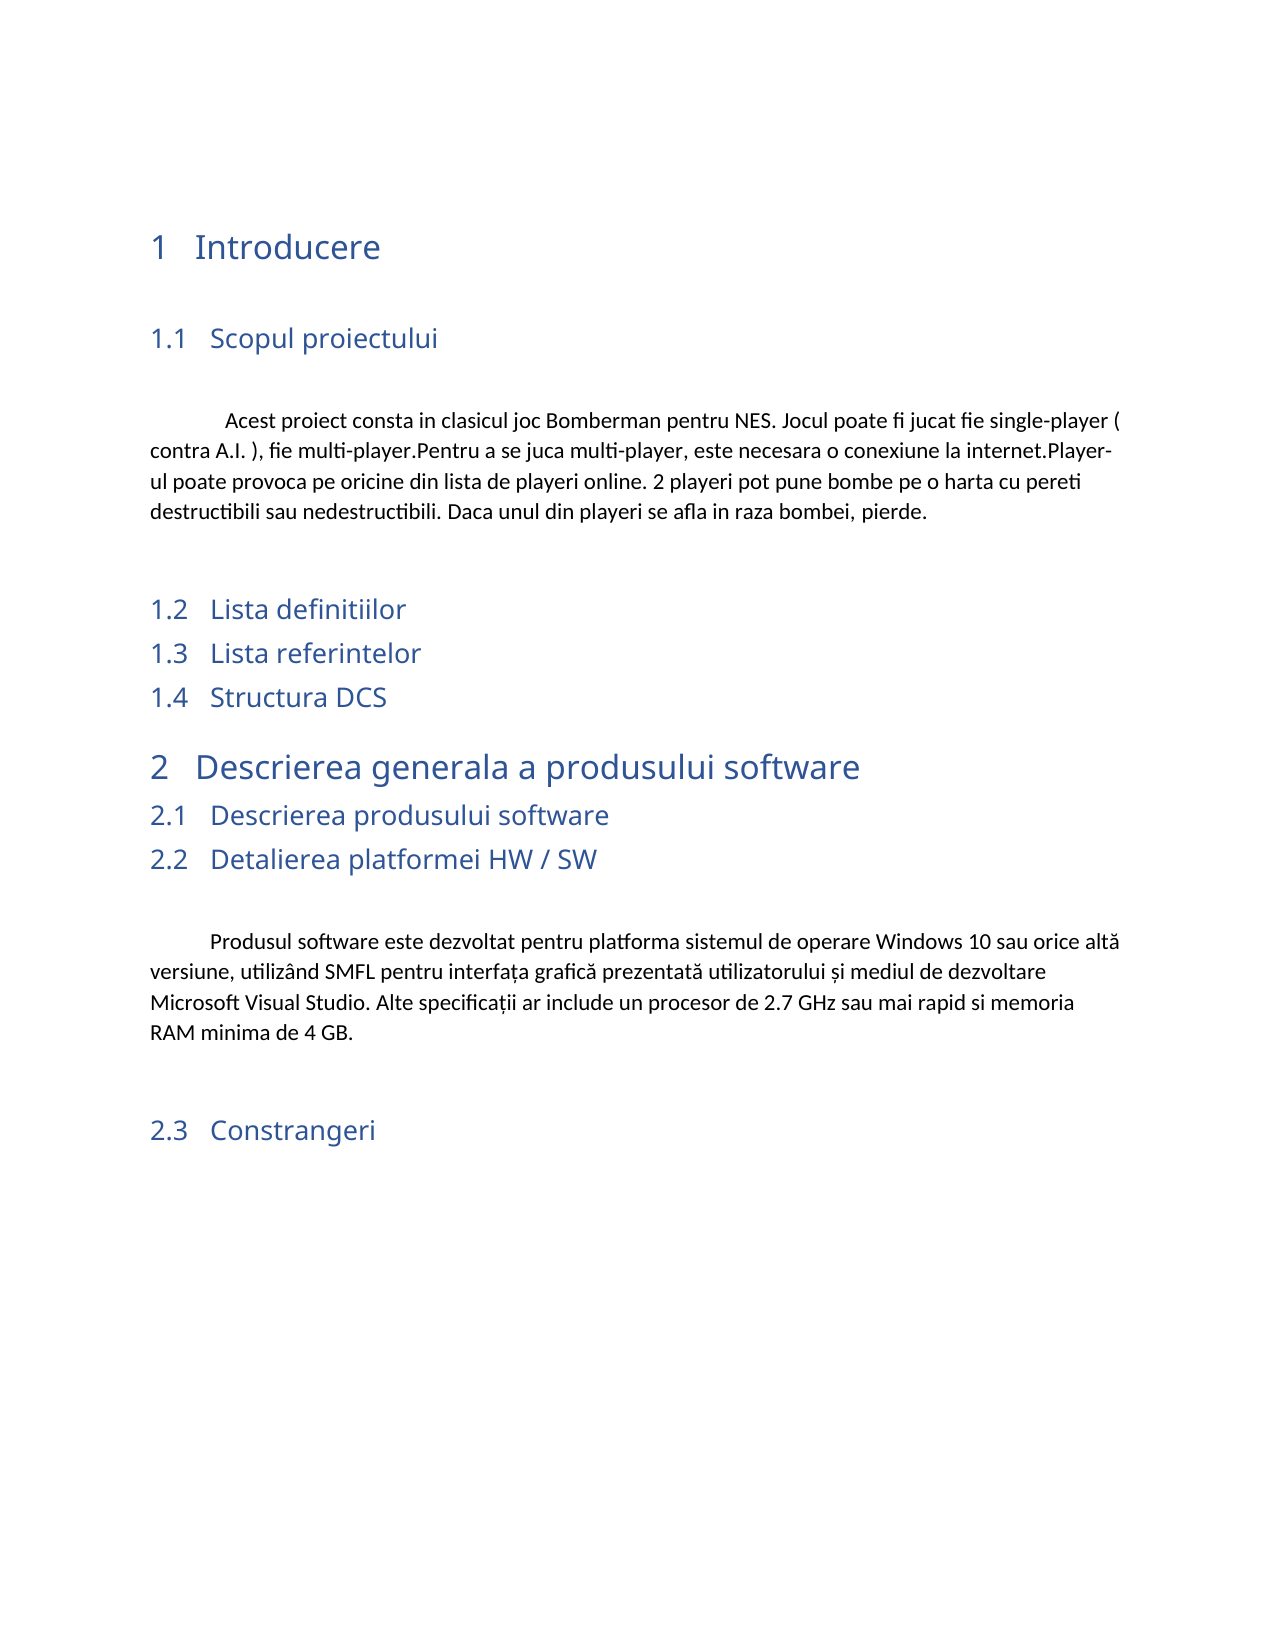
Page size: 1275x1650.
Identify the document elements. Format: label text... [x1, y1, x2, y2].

subtitle Lista referintelor [150, 635, 1125, 672]
subtitle Structura DCS [150, 679, 1125, 716]
subtitle Lista definitiilor [150, 591, 1125, 628]
text Produsul software este dezvoltat pentru platforma sistemul de operare Windows 10 sau orice altă versiune, utilizând SMFL pentru interfața grafică prezentată utilizatorului și mediul de dezvoltare Microsoft Visual Studio. Alte specificații ar include un procesor de 2.7 GHz sau mai rapid si memoria RAM minima de 4 GB. [150, 927, 1125, 1046]
subtitle Detalierea platformei HW / SW [150, 841, 1125, 877]
subtitle Introducere [150, 224, 1125, 269]
subtitle Constrangeri [150, 1112, 1125, 1148]
subtitle Descrierea generala a produsului software [150, 743, 1125, 789]
subtitle Scopul proiectului [150, 320, 1125, 357]
text Acest proiect consta in clasicul joc Bomberman pentru NES. Jocul poate fi jucat fie single-player ( contra A.I. ), fie multi-player.Pentru a se juca multi-player, este necesara o conexiune la internet.Player-ul poate provoca pe oricine din lista de playeri online. 2 playeri pot pune bombe pe o harta cu pereti destructibili sau nedestructibili. Daca unul din playeri se afla in raza bombei, pierde. [150, 406, 1125, 525]
subtitle Descrierea produsului software [150, 797, 1125, 833]
